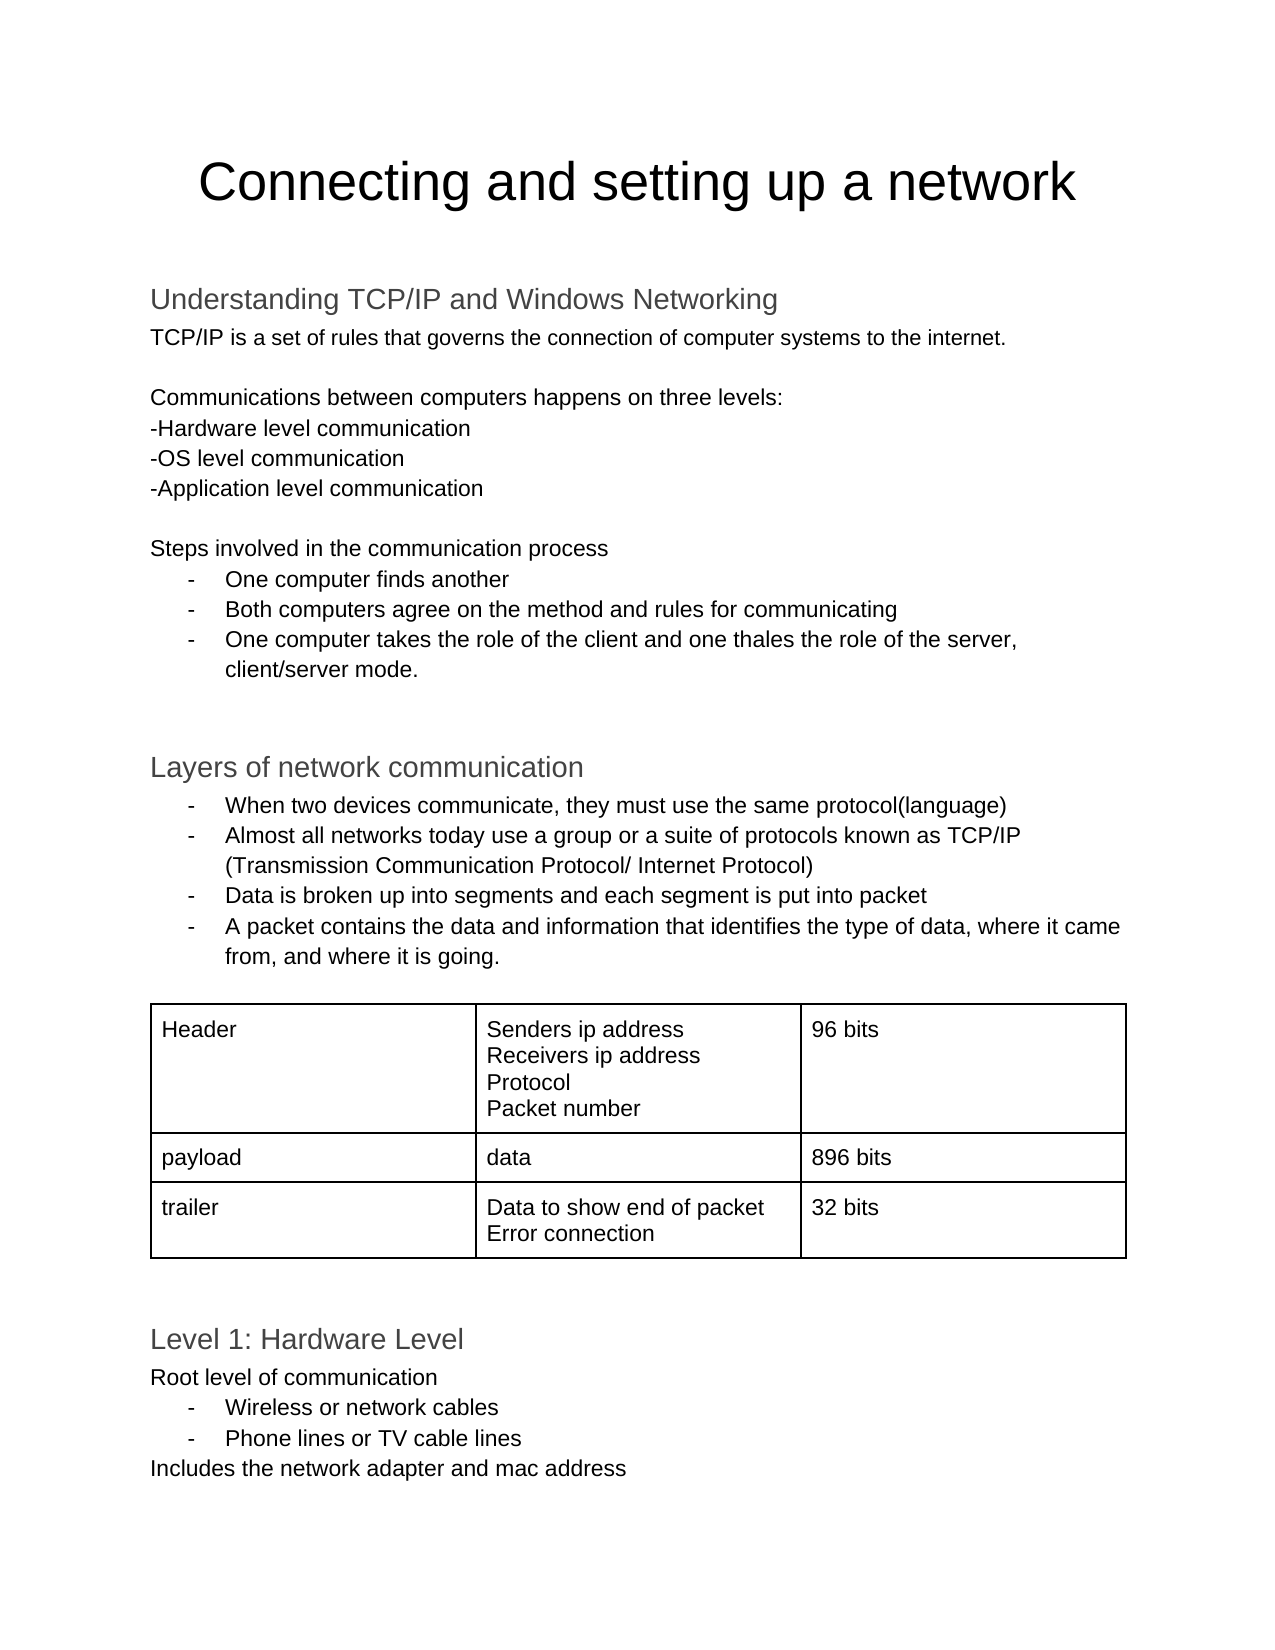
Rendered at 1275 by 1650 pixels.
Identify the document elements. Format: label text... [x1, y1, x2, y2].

list One computer finds another [187, 566, 1125, 592]
table_header Header [152, 1005, 475, 1132]
table_cell data [477, 1134, 800, 1181]
table_header Senders ip address Receivers ip address Protocol Packet number [477, 1005, 800, 1132]
list Both computers agree on the method and rules for communicating [187, 596, 1125, 622]
text -OS level communication [150, 445, 1125, 471]
table_cell 32 bits [802, 1183, 1125, 1257]
table_cell Data to show end of packet Error connection [477, 1183, 800, 1257]
title Connecting and setting up a network [150, 150, 1125, 212]
list When two devices communicate, they must use the same protocol(language) [187, 792, 1125, 818]
list Phone lines or TV cable lines [187, 1424, 1125, 1451]
list A packet contains the data and information that identifies the type of data, where it came from, and where it is going. [187, 913, 1125, 969]
text -Hardware level communication [150, 414, 1125, 441]
text Steps involved in the communication process [150, 535, 1125, 562]
subtitle Layers of network communication [150, 750, 1125, 783]
text TCP/IP is a set of rules that governs the connection of computer systems to the internet. [150, 324, 1125, 350]
text Root level of communication [150, 1364, 1125, 1390]
list One computer takes the role of the client and one thales the role of the server, client/server mode. [187, 626, 1125, 683]
subtitle Level 1: Hardware Level [150, 1322, 1125, 1356]
text Includes the network adapter and mac address [150, 1455, 1125, 1481]
text -Application level communication [150, 475, 1125, 501]
subtitle Understanding TCP/IP and Windows Networking [150, 282, 1125, 316]
table_cell payload [152, 1134, 475, 1181]
text Communications between computers happens on three levels: [150, 384, 1125, 411]
list Almost all networks today use a group or a suite of protocols known as TCP/IP (Transmission Communication Protocol/ Internet Protocol) [187, 822, 1125, 879]
table_cell trailer [152, 1183, 475, 1257]
table_cell 896 bits [802, 1134, 1125, 1181]
table_header 96 bits [802, 1005, 1125, 1132]
list Wireless or network cables [187, 1394, 1125, 1421]
list Data is broken up into segments and each segment is put into packet [187, 882, 1125, 909]
